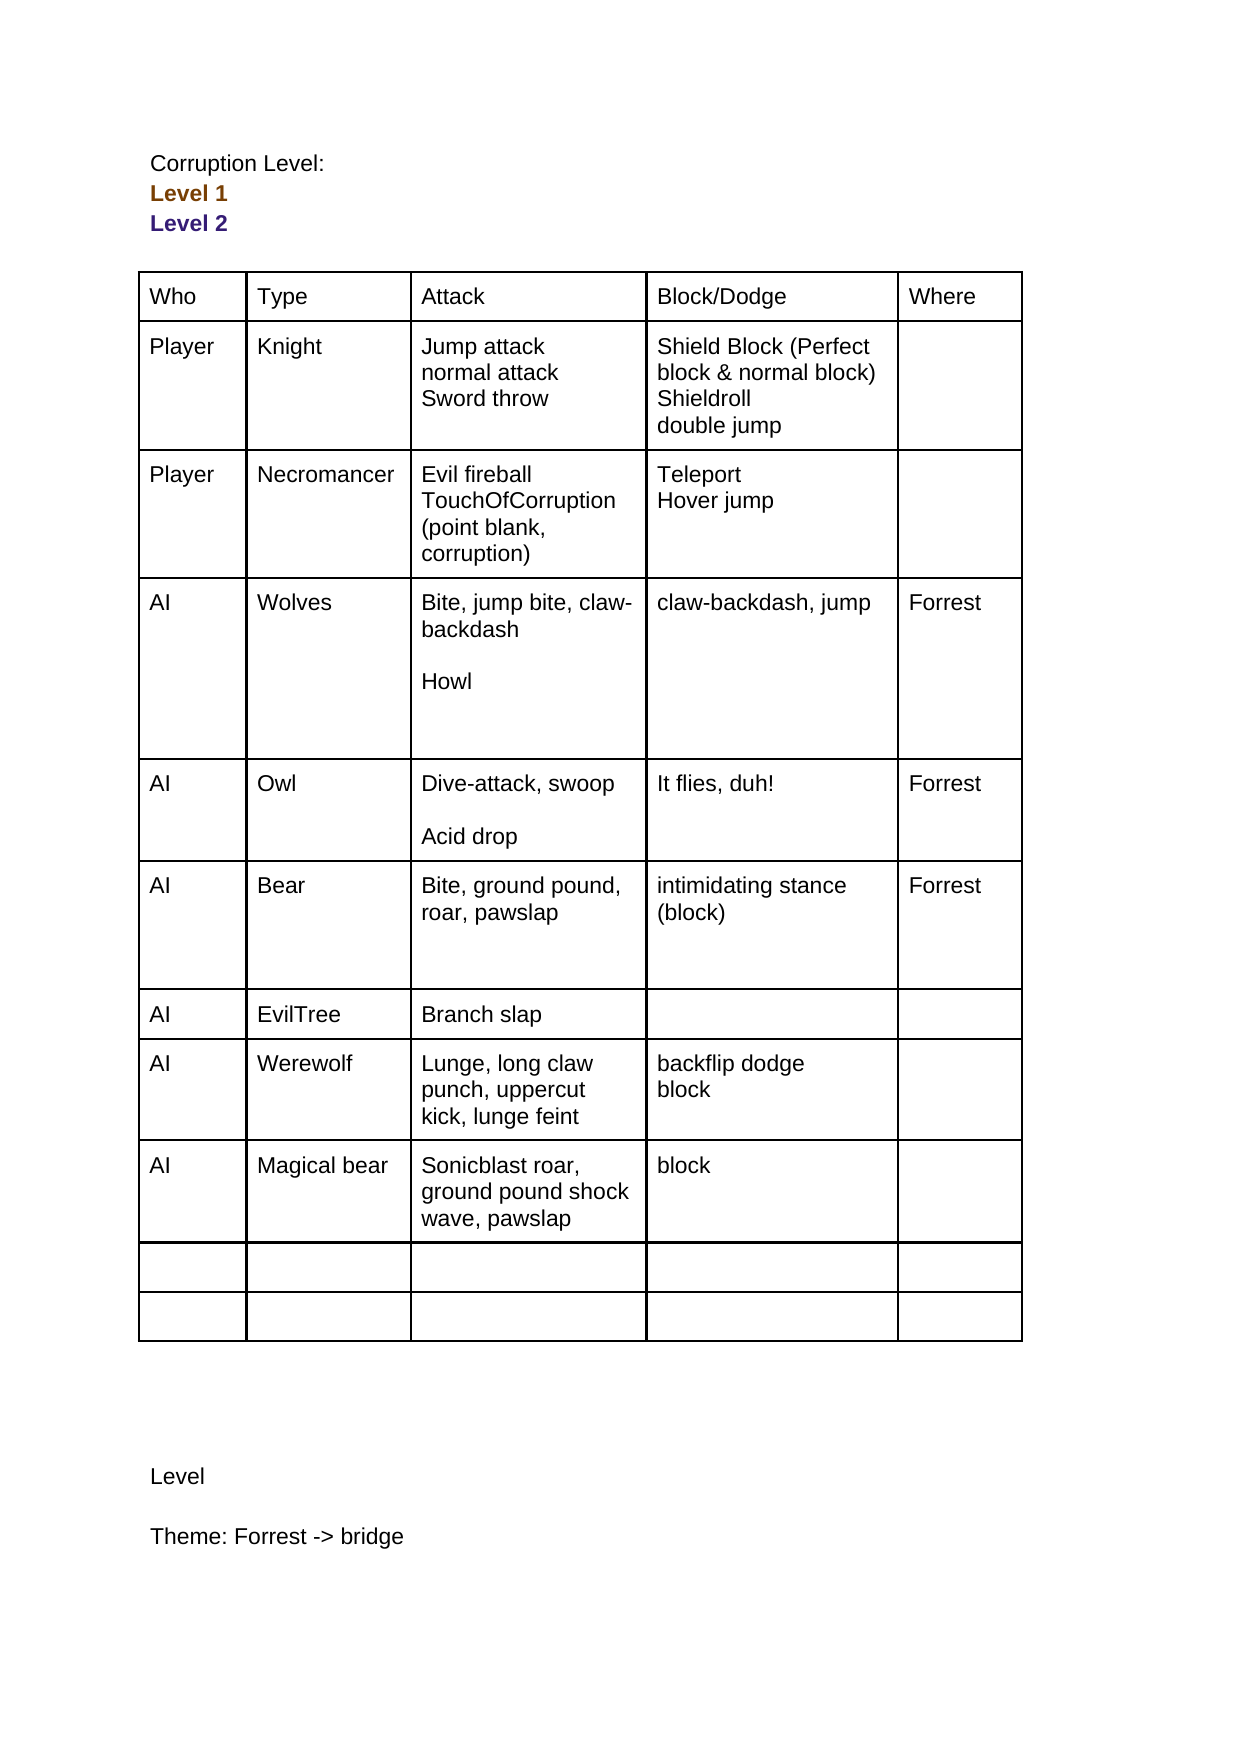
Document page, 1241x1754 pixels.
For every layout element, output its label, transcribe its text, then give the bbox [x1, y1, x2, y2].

table_cell [140, 1244, 245, 1291]
text Corruption Level: [150, 150, 1090, 176]
table_cell Forrest [899, 579, 1021, 758]
table_cell AI [140, 990, 245, 1037]
table_cell [899, 990, 1021, 1037]
table_cell Forrest [899, 862, 1021, 988]
table_cell [899, 1244, 1021, 1291]
table_cell [412, 1244, 645, 1291]
table_cell Necromancer [248, 451, 410, 577]
table_cell AI [140, 1040, 245, 1139]
table_cell backflip dodge block [648, 1040, 897, 1139]
table_cell Bear [248, 862, 410, 988]
table_cell Shield Block (Perfect block & normal block) Shieldroll double jump [648, 322, 897, 448]
table_cell Werewolf [248, 1040, 410, 1139]
table_cell [648, 990, 897, 1037]
table_cell Player [140, 322, 245, 448]
table_cell [140, 1293, 245, 1340]
table_cell [648, 1244, 897, 1291]
table_cell Wolves [248, 579, 410, 758]
table_cell AI [140, 760, 245, 860]
table_cell block [648, 1141, 897, 1241]
table_cell [899, 1040, 1021, 1139]
table_cell [648, 1293, 897, 1340]
table_cell Magical bear [248, 1141, 410, 1241]
table_cell Lunge, long claw punch, uppercut kick, lunge feint [412, 1040, 645, 1139]
table_header Attack [412, 273, 645, 320]
table_cell AI [140, 1141, 245, 1241]
table_cell EvilTree [248, 990, 410, 1037]
table_cell [412, 1293, 645, 1340]
table_cell Teleport Hover jump [648, 451, 897, 577]
table_cell Owl [248, 760, 410, 860]
table_cell Knight [248, 322, 410, 448]
table_cell claw-backdash, jump [648, 579, 897, 758]
text Level [150, 1463, 1090, 1489]
table_cell Evil fireball TouchOfCorruption (point blank, corruption) [412, 451, 645, 577]
table_cell [899, 322, 1021, 448]
table_cell [899, 1141, 1021, 1241]
text Theme: Forrest -> bridge [150, 1523, 1090, 1549]
table_cell Bite, ground pound, roar, pawslap [412, 862, 645, 988]
table_cell Bite, jump bite, claw-backdash Howl [412, 579, 645, 758]
table_cell It flies, duh! [648, 760, 897, 860]
table_cell Jump attack normal attack Sword throw [412, 322, 645, 448]
table_cell Branch slap [412, 990, 645, 1037]
table_cell [899, 1293, 1021, 1340]
table_header Where [899, 273, 1021, 320]
table_cell intimidating stance (block) [648, 862, 897, 988]
table_cell [899, 451, 1021, 577]
table_header Who [140, 273, 245, 320]
table_cell Dive-attack, swoop Acid drop [412, 760, 645, 860]
table_header Block/Dodge [648, 273, 897, 320]
table_cell Sonicblast roar, ground pound shock wave, pawslap [412, 1141, 645, 1241]
text Level 1 [150, 180, 1090, 207]
table_cell AI [140, 862, 245, 988]
table_header Type [248, 273, 410, 320]
table_cell [248, 1244, 410, 1291]
table_cell Forrest [899, 760, 1021, 860]
table_cell AI [140, 579, 245, 758]
table_cell Player [140, 451, 245, 577]
table_cell [248, 1293, 410, 1340]
text Level 2 [150, 210, 1090, 237]
